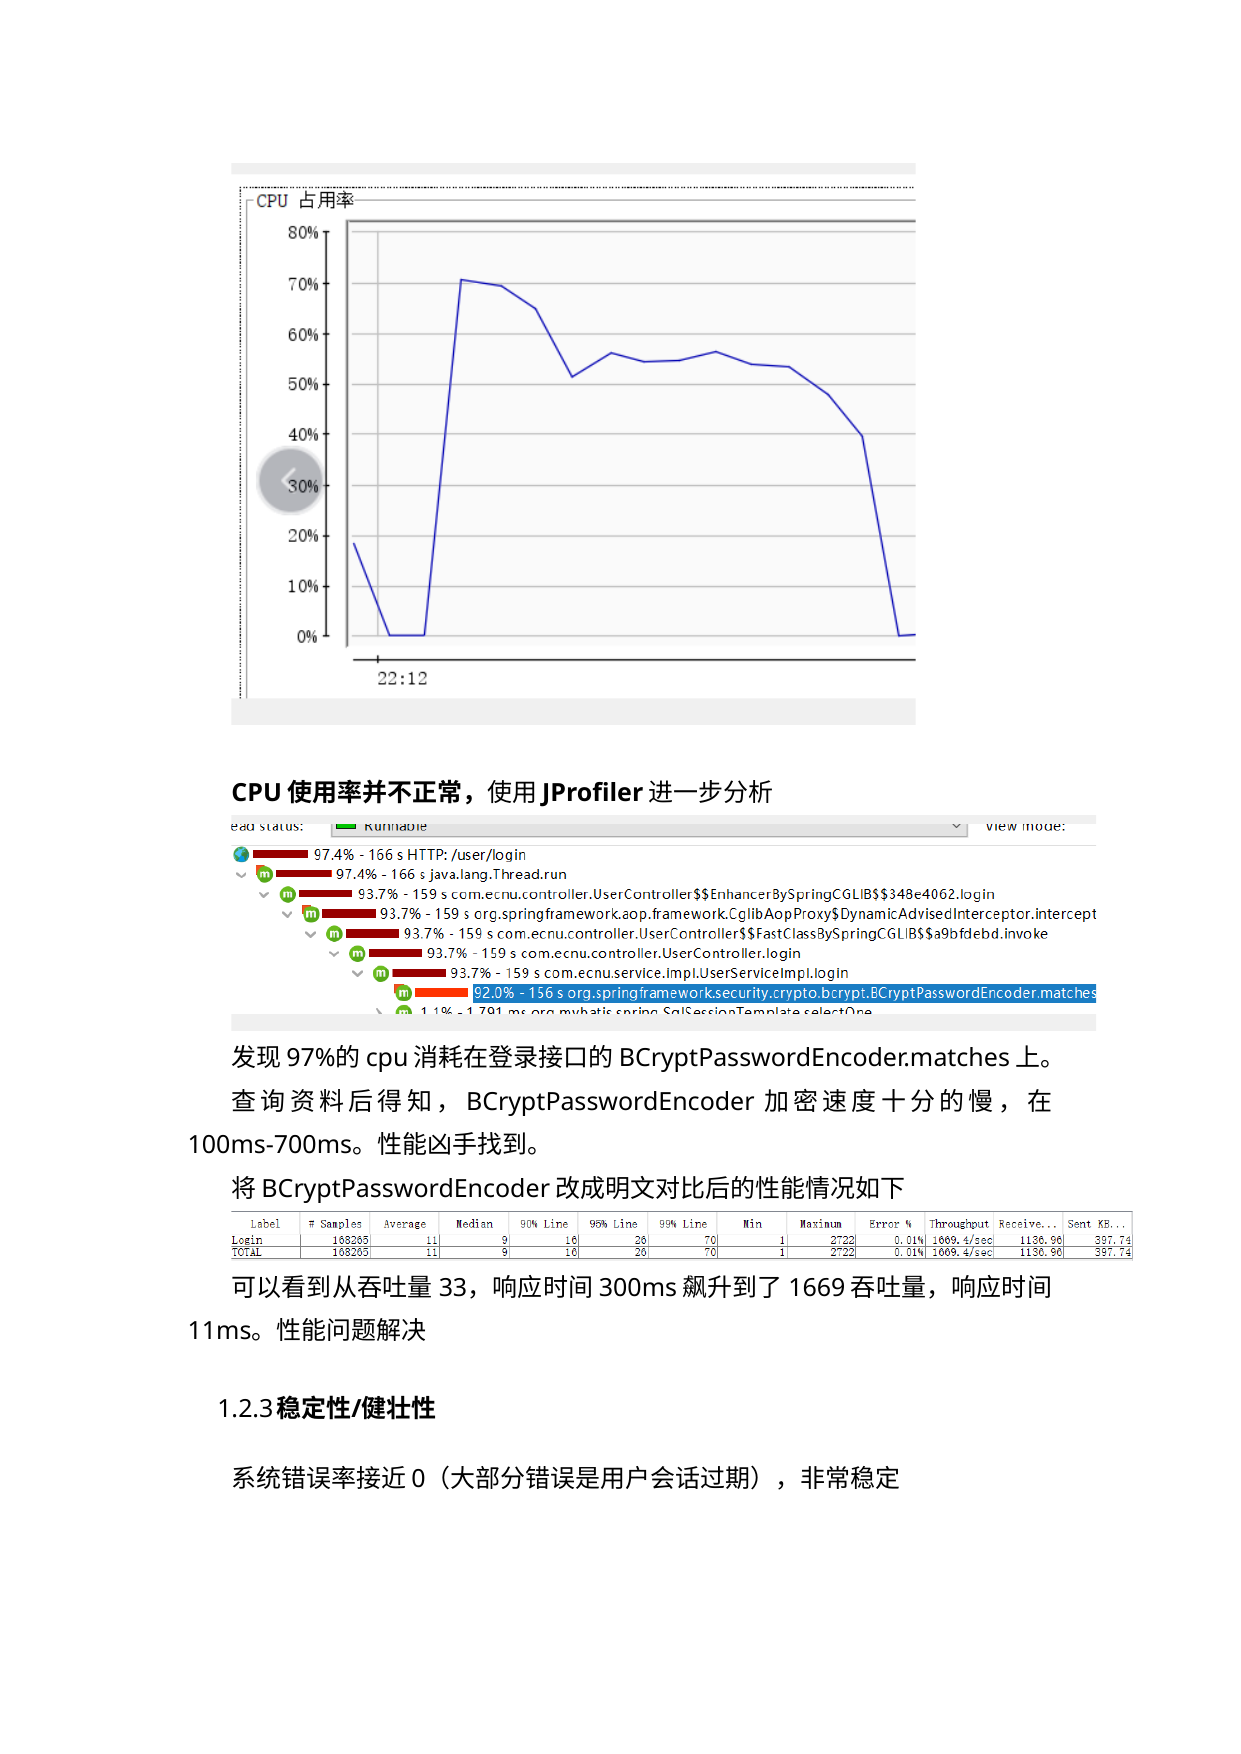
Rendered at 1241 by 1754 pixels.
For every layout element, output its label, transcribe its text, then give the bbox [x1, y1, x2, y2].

text 发现97%的cpu消耗在登录接口的BCryptPasswordEncoder.matches上。 [187, 1038, 1053, 1074]
text 将BCryptPasswordEncoder改成明文对比后的性能情况如下 [187, 1168, 1053, 1204]
text 查询资料后得知，BCryptPasswordEncoder加密速度十分的慢，在100ms-700ms。性能凶手找到。 [187, 1081, 1053, 1161]
text CPU使用率并不正常，使用JProfiler进一步分析 [187, 772, 1053, 809]
text 可以看到从吞吐量33，响应时间300ms飙升到了1669吞吐量，响应时间11ms。性能问题解决 [187, 1267, 1053, 1347]
picture [231, 815, 1097, 1031]
text 系统错误率接近0（大部分错误是用户会话过期），非常稳定 [187, 1458, 1053, 1495]
picture [231, 1211, 1133, 1261]
picture [231, 163, 916, 725]
subtitle 稳定性/健壮性 [217, 1388, 1053, 1424]
